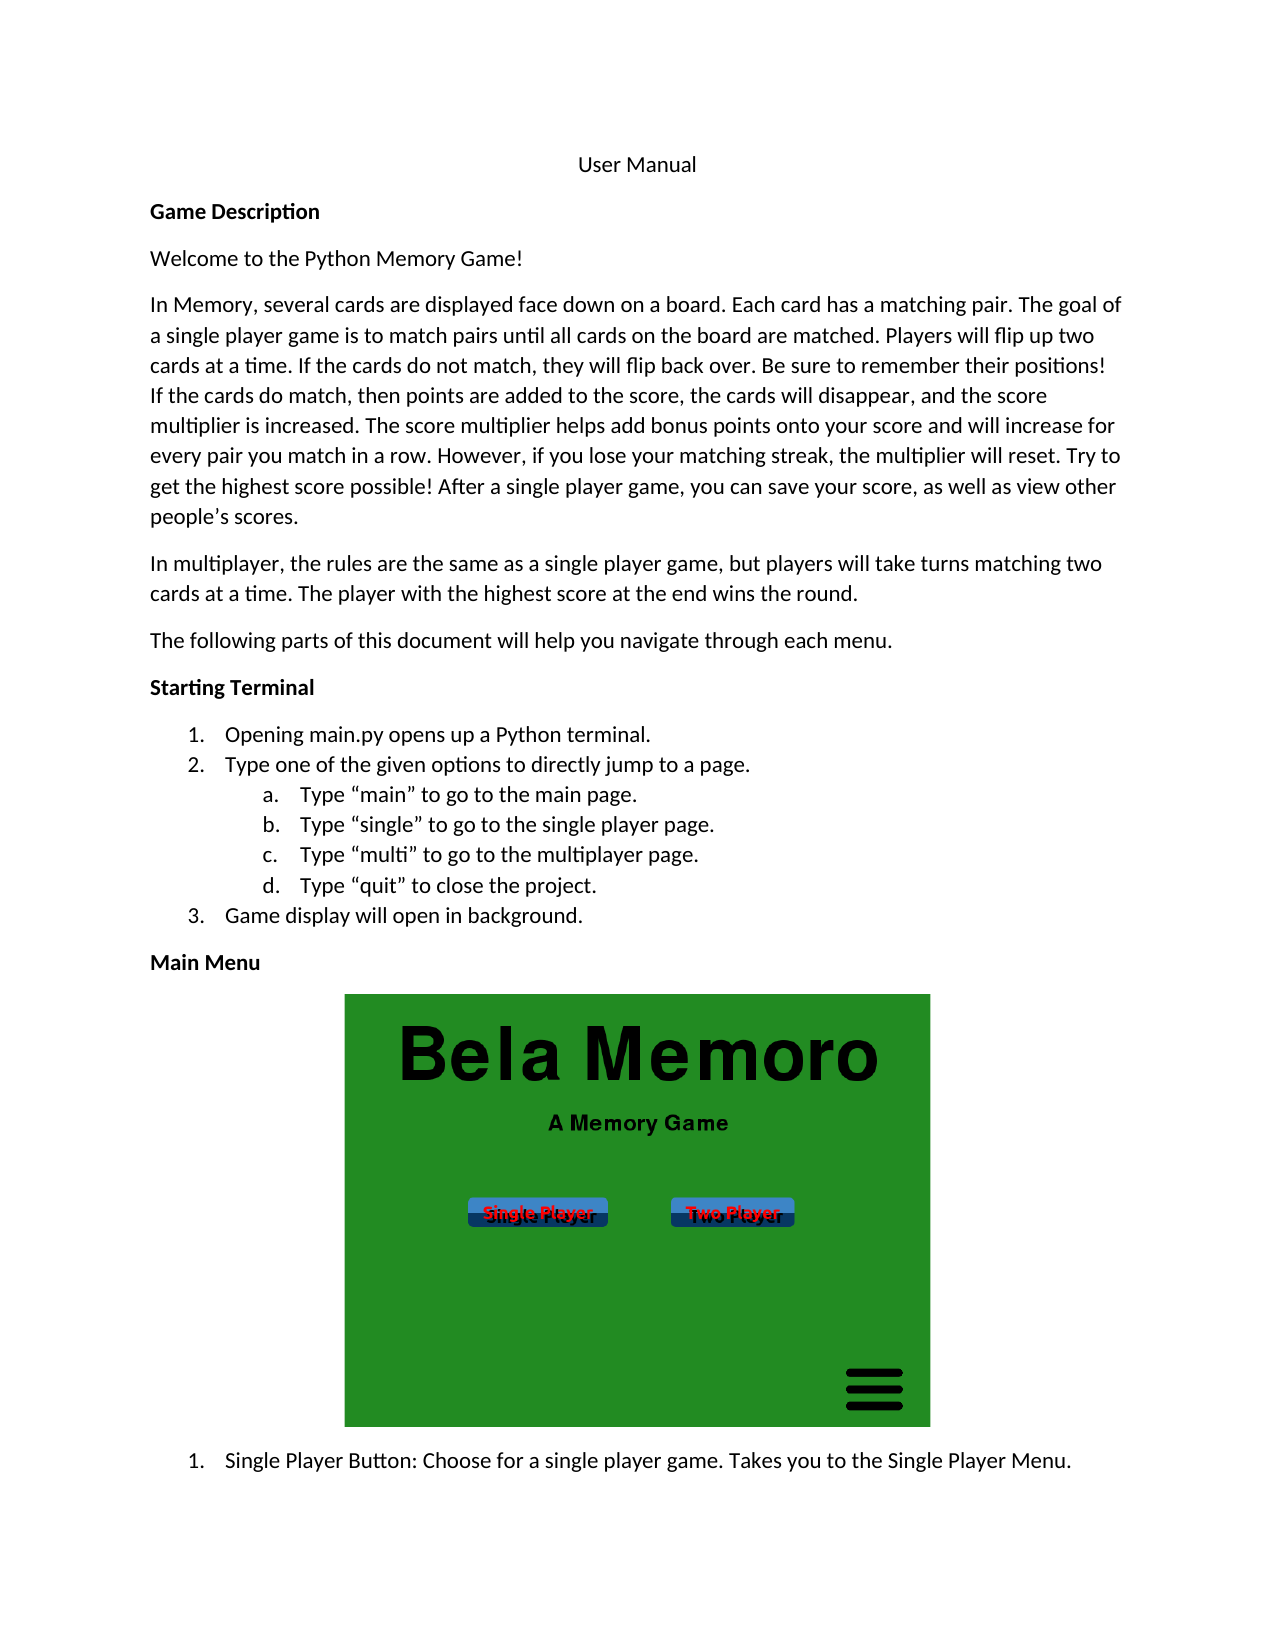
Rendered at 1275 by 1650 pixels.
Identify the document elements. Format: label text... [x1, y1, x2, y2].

picture [344, 994, 931, 1427]
list Type “multi” to go to the multiplayer page. [262, 841, 1125, 869]
text Main Menu [150, 948, 1125, 976]
list Type “single” to go to the single player page. [262, 810, 1125, 838]
text Welcome to the Python Memory Game! [150, 244, 1125, 272]
text Game Description [150, 197, 1125, 225]
list Type “quit” to close the project. [262, 871, 1125, 899]
list Type “main” to go to the main page. [262, 780, 1125, 808]
list Game display will open in background. [187, 901, 1125, 929]
text In Memory, several cards are displayed face down on a board. Each card has a matching pair. The goal of a single player game is to match pairs until all cards on the board are matched. Players will flip up two cards at a time. If the cards do not match, they will flip back over. Be sure to remember their positions! If the cards do match, then points are added to the score, the cards will disappear, and the score multiplier is increased. The score multiplier helps add bonus points onto your score and will increase for every pair you match in a row. However, if you lose your matching streak, the multiplier will reset. Try to get the highest score possible! After a single player game, you can save your score, as well as view other people’s scores. [150, 291, 1125, 530]
text The following parts of this document will help you navigate through each menu. [150, 626, 1125, 654]
list Opening main.py opens up a Python terminal. [187, 720, 1125, 748]
text Starting Terminal [150, 673, 1125, 701]
text In multiplayer, the rules are the same as a single player game, but players will take turns matching two cards at a time. The player with the highest score at the end wins the round. [150, 549, 1125, 607]
list Type one of the given options to directly jump to a page. [187, 750, 1125, 778]
text User Manual [150, 150, 1125, 178]
list Single Player Button: Choose for a single player game. Takes you to the Single Player Menu. [187, 1446, 1125, 1474]
